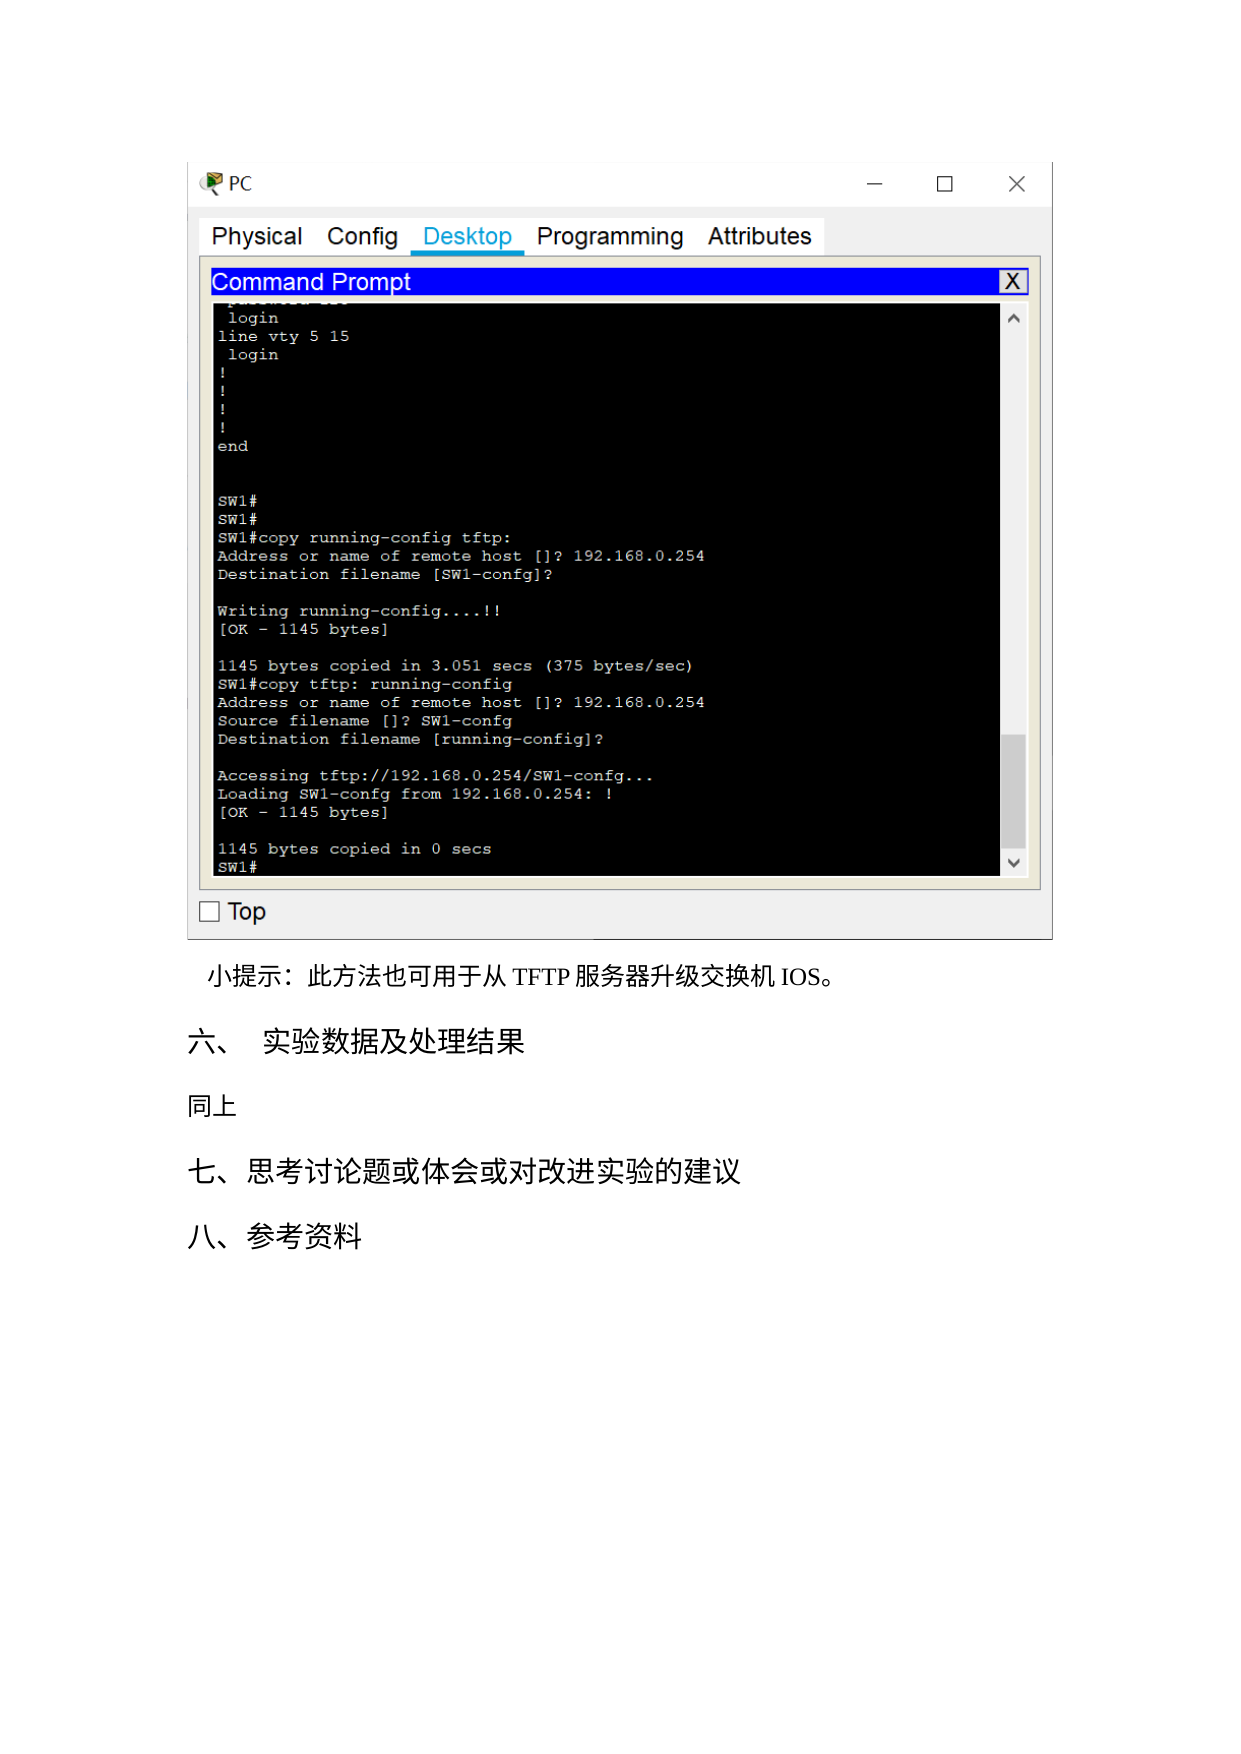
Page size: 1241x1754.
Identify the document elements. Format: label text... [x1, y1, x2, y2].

text 八、参考资料 [187, 1202, 1053, 1267]
text 小提示：此方法也可用于从TFTP 服务器升级交换机IOS。 [187, 942, 1053, 1007]
list 实验数据及处理结果 [187, 1007, 1053, 1072]
text 七、思考讨论题或体会或对改进实验的建议 [187, 1137, 1053, 1202]
picture [187, 162, 1053, 940]
text 同上 [187, 1072, 1053, 1137]
